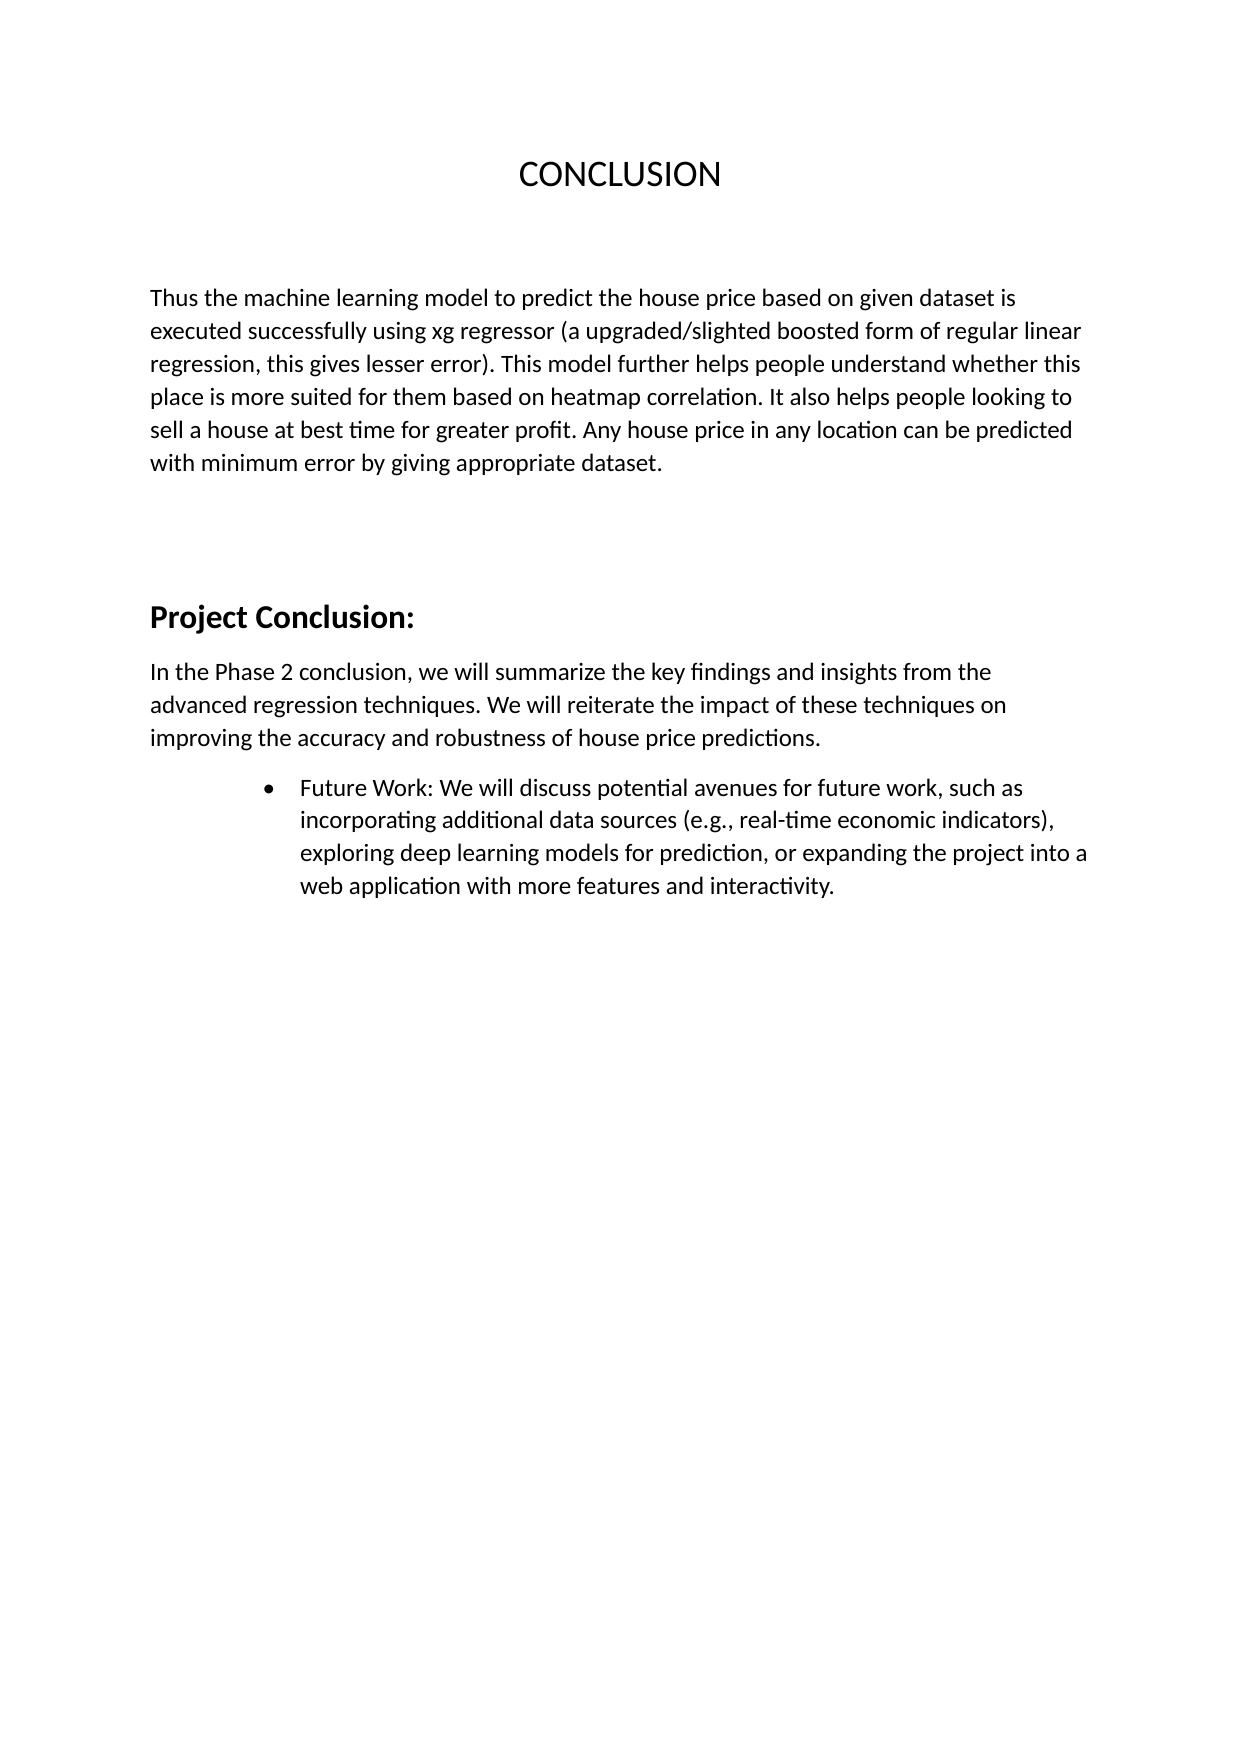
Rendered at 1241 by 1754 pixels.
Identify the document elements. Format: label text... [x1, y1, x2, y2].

text In the Phase 2 conclusion, we will summarize the key findings and insights from the advanced regression techniques. We will reiterate the impact of these techniques on improving the accuracy and robustness of house price predictions. [150, 656, 1090, 753]
text CONCLUSION [150, 150, 1090, 196]
text Thus the machine learning model to predict the house price based on given dataset is executed successfully using xg regressor (a upgraded/slighted boosted form of regular linear regression, this gives lesser error). This model further helps people understand whether this place is more suited for them based on heatmap correlation. It also helps people looking to sell a house at best time for greater profit. Any house price in any location can be predicted with minimum error by giving appropriate dataset. [150, 282, 1090, 477]
list Future Work: We will discuss potential avenues for future work, such as incorporating additional data sources (e.g., real-time economic indicators), exploring deep learning models for prediction, or expanding the project into a web application with more features and interactivity. [262, 772, 1090, 901]
text Project Conclusion: [150, 596, 1090, 636]
